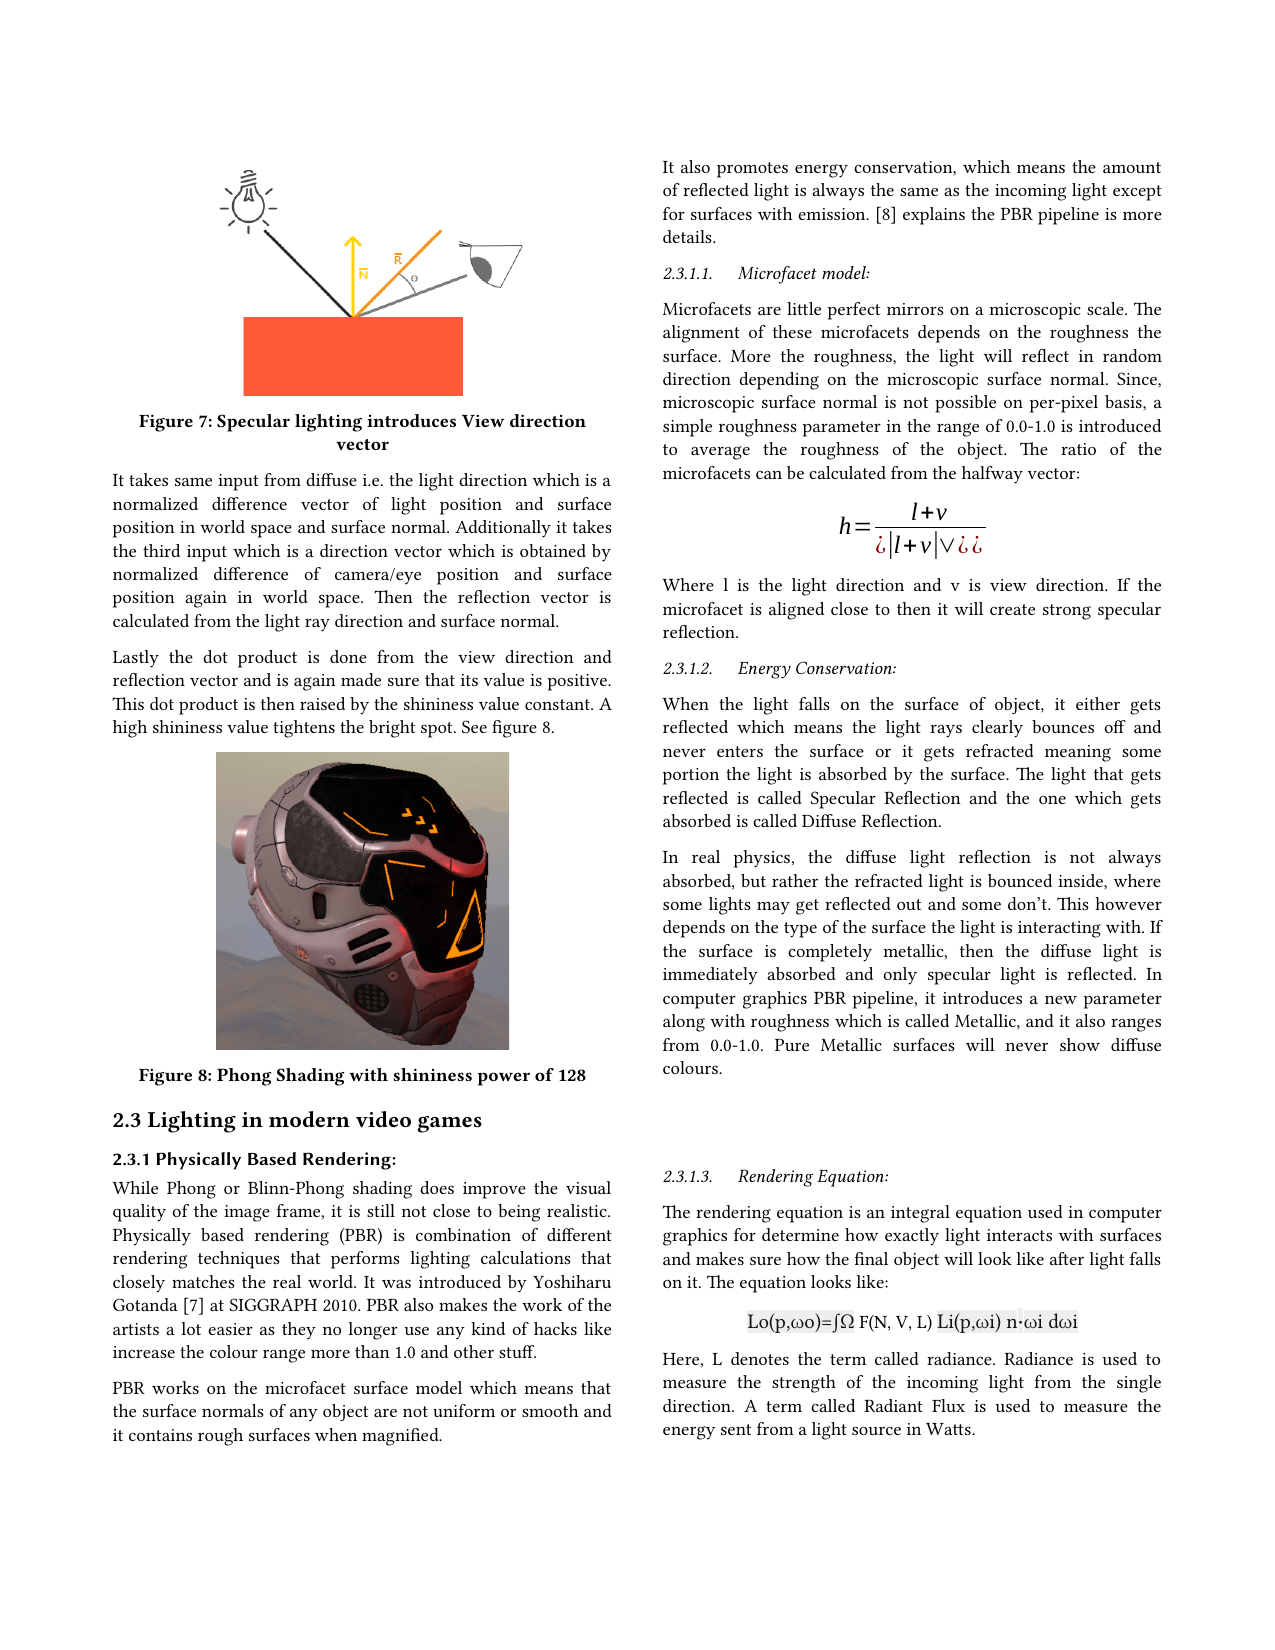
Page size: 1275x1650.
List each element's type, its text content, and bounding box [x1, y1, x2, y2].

text 2.3.1 Physically Based Rendering: [112, 1149, 612, 1170]
text Where l is the light direction and v is view direction. If the microfacet is aligned close to then it will create strong specular reflection. [662, 575, 1162, 643]
text Figure 8: Phong Shading with shininess power of 128 [112, 1064, 612, 1086]
text Lastly the dot product is done from the view direction and reflection vector and is again made sure that its value is positive. This dot product is then raised by the shininess value constant. A high shininess value tightens the bright spot. See figure 8. [112, 647, 612, 738]
picture [196, 156, 529, 396]
text While Phong or Blinn-Phong shading does improve the visual quality of the image frame, it is still not close to being realistic. Physically based rendering (PBR) is combination of different rendering techniques that performs lighting calculations that closely matches the real world. It was introduced by Yoshiharu Gotanda [7] at SIGGRAPH 2010. PBR also makes the work of the artists a lot easier as they no longer use any kind of hacks like increase the colour range more than 1.0 and other stuff. [112, 1178, 612, 1363]
list Rendering Equation: [662, 1166, 1162, 1187]
text When the light falls on the surface of object, it either gets reflected which means the light rays clearly bounces off and never enters the surface or it gets refracted meaning some portion the light is absorbed by the surface. The light that gets reflected is called Specular Reflection and the one which gets absorbed is called Diffuse Reflection. [662, 694, 1162, 832]
text Here, L denotes the term called radiance. Radiance is used to measure the strength of the incoming light from the single direction. A term called Radiant Flux is used to measure the energy sent from a light source in Watts. [662, 1348, 1162, 1440]
list Energy Conservation: [662, 658, 1162, 679]
text The rendering equation is an integral equation used in computer graphics for determine how exactly light interacts with surfaces and makes sure how the final object will look like after light falls on it. The equation looks like: [662, 1201, 1162, 1293]
text Lo(p,ωo)=∫Ω F(N, V, L) Li(p,ωi) n⋅ωi dωi [1023, 1308, 1162, 1333]
text Lo(p,ωo)=∫Ω F(N, V, L) Li(p,ωi) n⋅ωi dωi [662, 1308, 1018, 1333]
text Figure 7: Specular lighting introduces View direction vector [112, 411, 612, 455]
picture [216, 752, 510, 1050]
text It also promotes energy conservation, which means the amount of reflected light is always the same as the incoming light except for surfaces with emission. [8] explains the PBR pipeline is more details. [662, 156, 1162, 248]
text It takes same input from diffuse i.e. the light direction which is a normalized difference vector of light position and surface position in world space and surface normal. Additionally it takes the third input which is a direction vector which is obtained by normalized difference of camera/eye position and surface position again in world space. Then the reflection vector is calculated from the light ray direction and surface normal. [112, 470, 612, 632]
list Microfacet model: [662, 262, 1162, 284]
text PBR works on the microfacet surface model which means that the surface normals of any object are not uniform or smooth and it contains rough surfaces when magnified. [112, 1378, 612, 1446]
text In real physics, the diffuse light reflection is not always absorbed, but rather the refracted light is bounced inside, where some lights may get reflected out and some don’t. This however depends on the type of the surface the light is interacting with. If the surface is completely metallic, then the diffuse light is immediately absorbed and only specular light is reflected. In computer graphics PBR pipeline, it introduces a new parameter along with roughness which is called Metallic, and it also ranges from 0.0-1.0. Pure Metallic surfaces will never show diffuse colours. [662, 847, 1162, 1079]
text Microfacets are little perfect mirrors on a microscopic scale. The alignment of these microfacets depends on the roughness the surface. More the roughness, the light will reflect in random direction depending on the microscopic surface normal. Since, microscopic surface normal is not possible on per-pixel basis, a simple roughness parameter in the range of 0.0-1.0 is introduced to average the roughness of the object. The ratio of the microfacets can be calculated from the halfway vector: [662, 298, 1162, 484]
text 2.3 Lighting in modern video games [112, 1107, 612, 1133]
